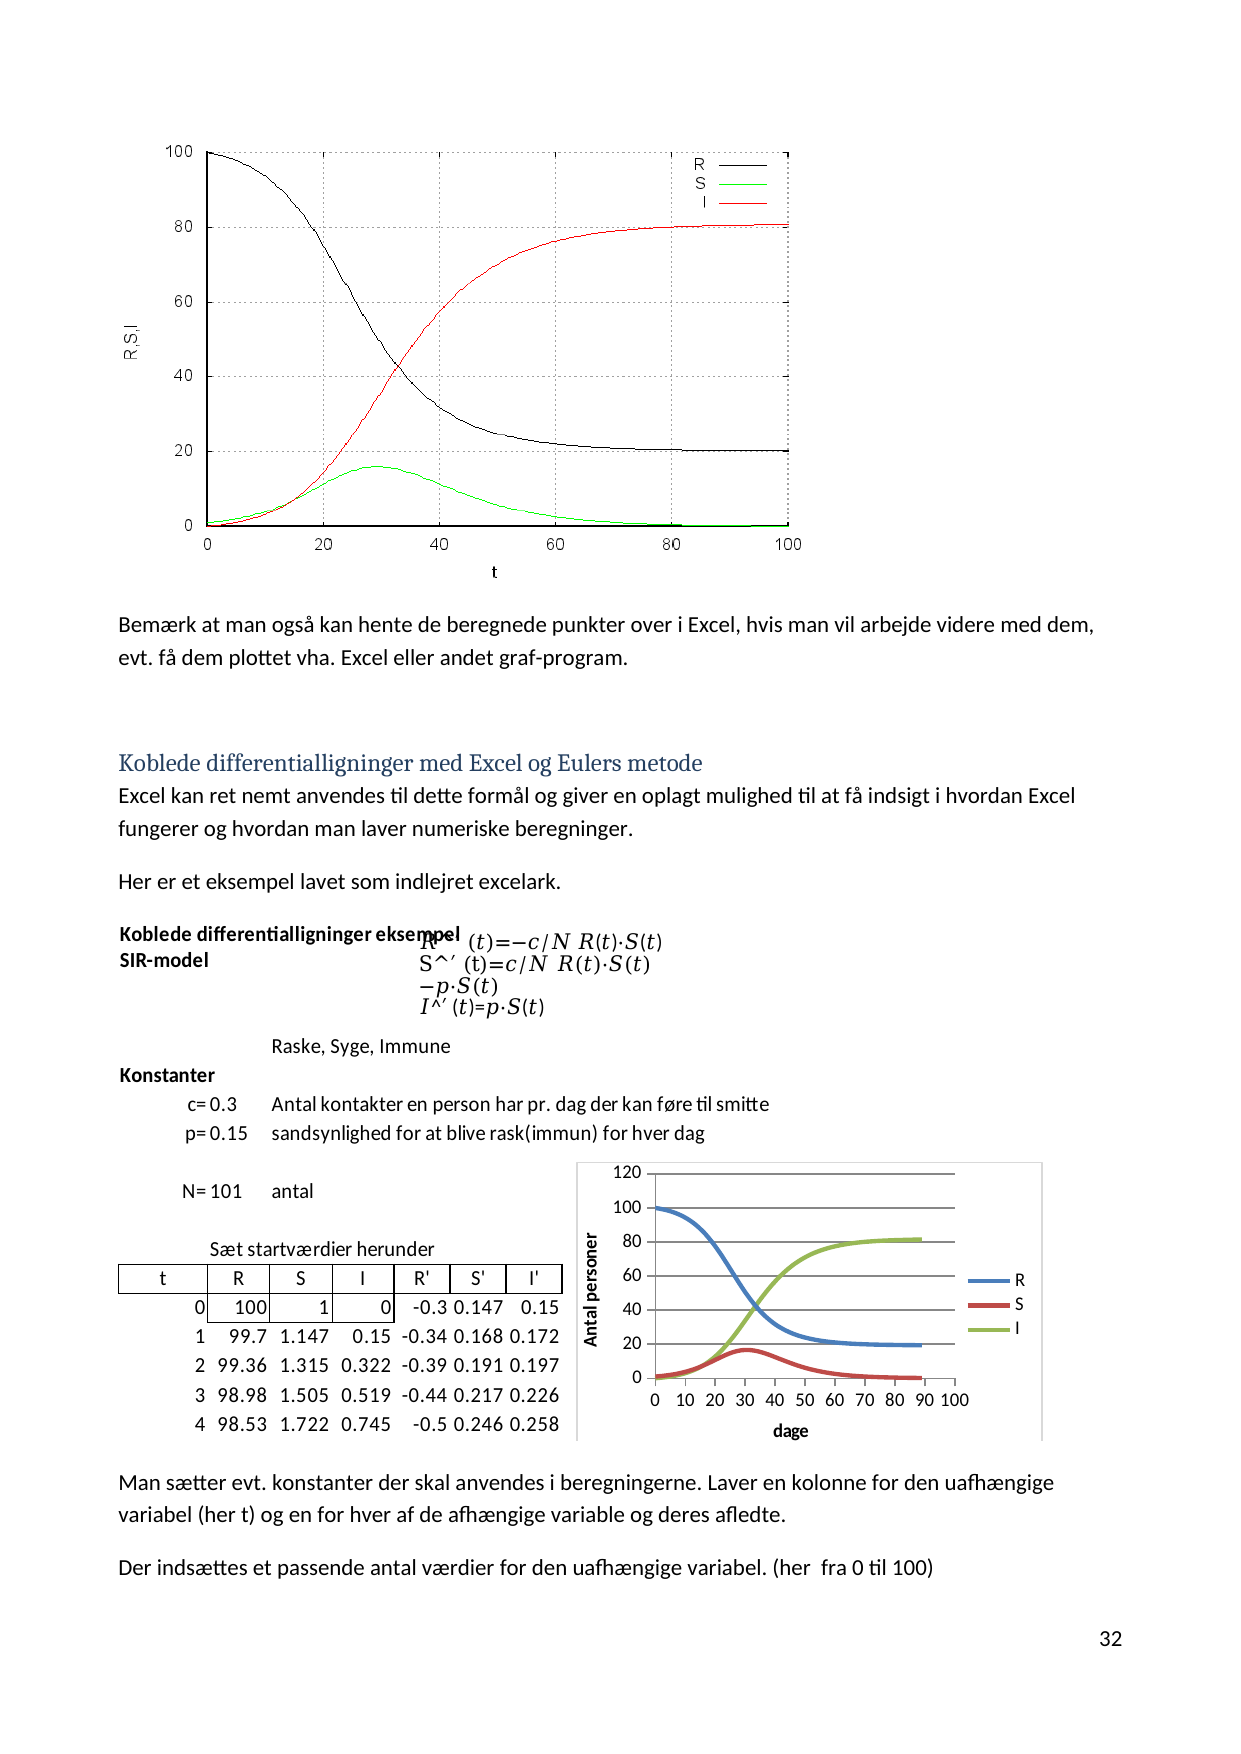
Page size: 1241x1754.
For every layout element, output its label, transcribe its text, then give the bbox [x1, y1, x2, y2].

picture [118, 132, 821, 586]
subtitle Koblede differentialligninger med Excel og Eulers metode [118, 749, 1122, 777]
text Man sætter evt. konstanter der skal anvendes i beregningerne. Laver en kolonne for den uafhængige variabel (her t) og en for hver af de afhængige variable og deres afledte. [118, 1468, 1122, 1528]
text Der indsættes et passende antal værdier for den uafhængige variabel. (her fra 0 til 100) [118, 1553, 1122, 1581]
text Excel kan ret nemt anvendes til dette formål og giver en oplagt mulighed til at få indsigt i hvordan Excel fungerer og hvordan man laver numeriske beregninger. [118, 782, 1122, 842]
text Her er et eksempel lavet som indlejret excelark. [118, 867, 1122, 895]
text Bemærk at man også kan hente de beregnede punkter over i Excel, hvis man vil arbejde videre med dem, evt. få dem plottet vha. Excel eller andet graf-program. [118, 610, 1122, 671]
